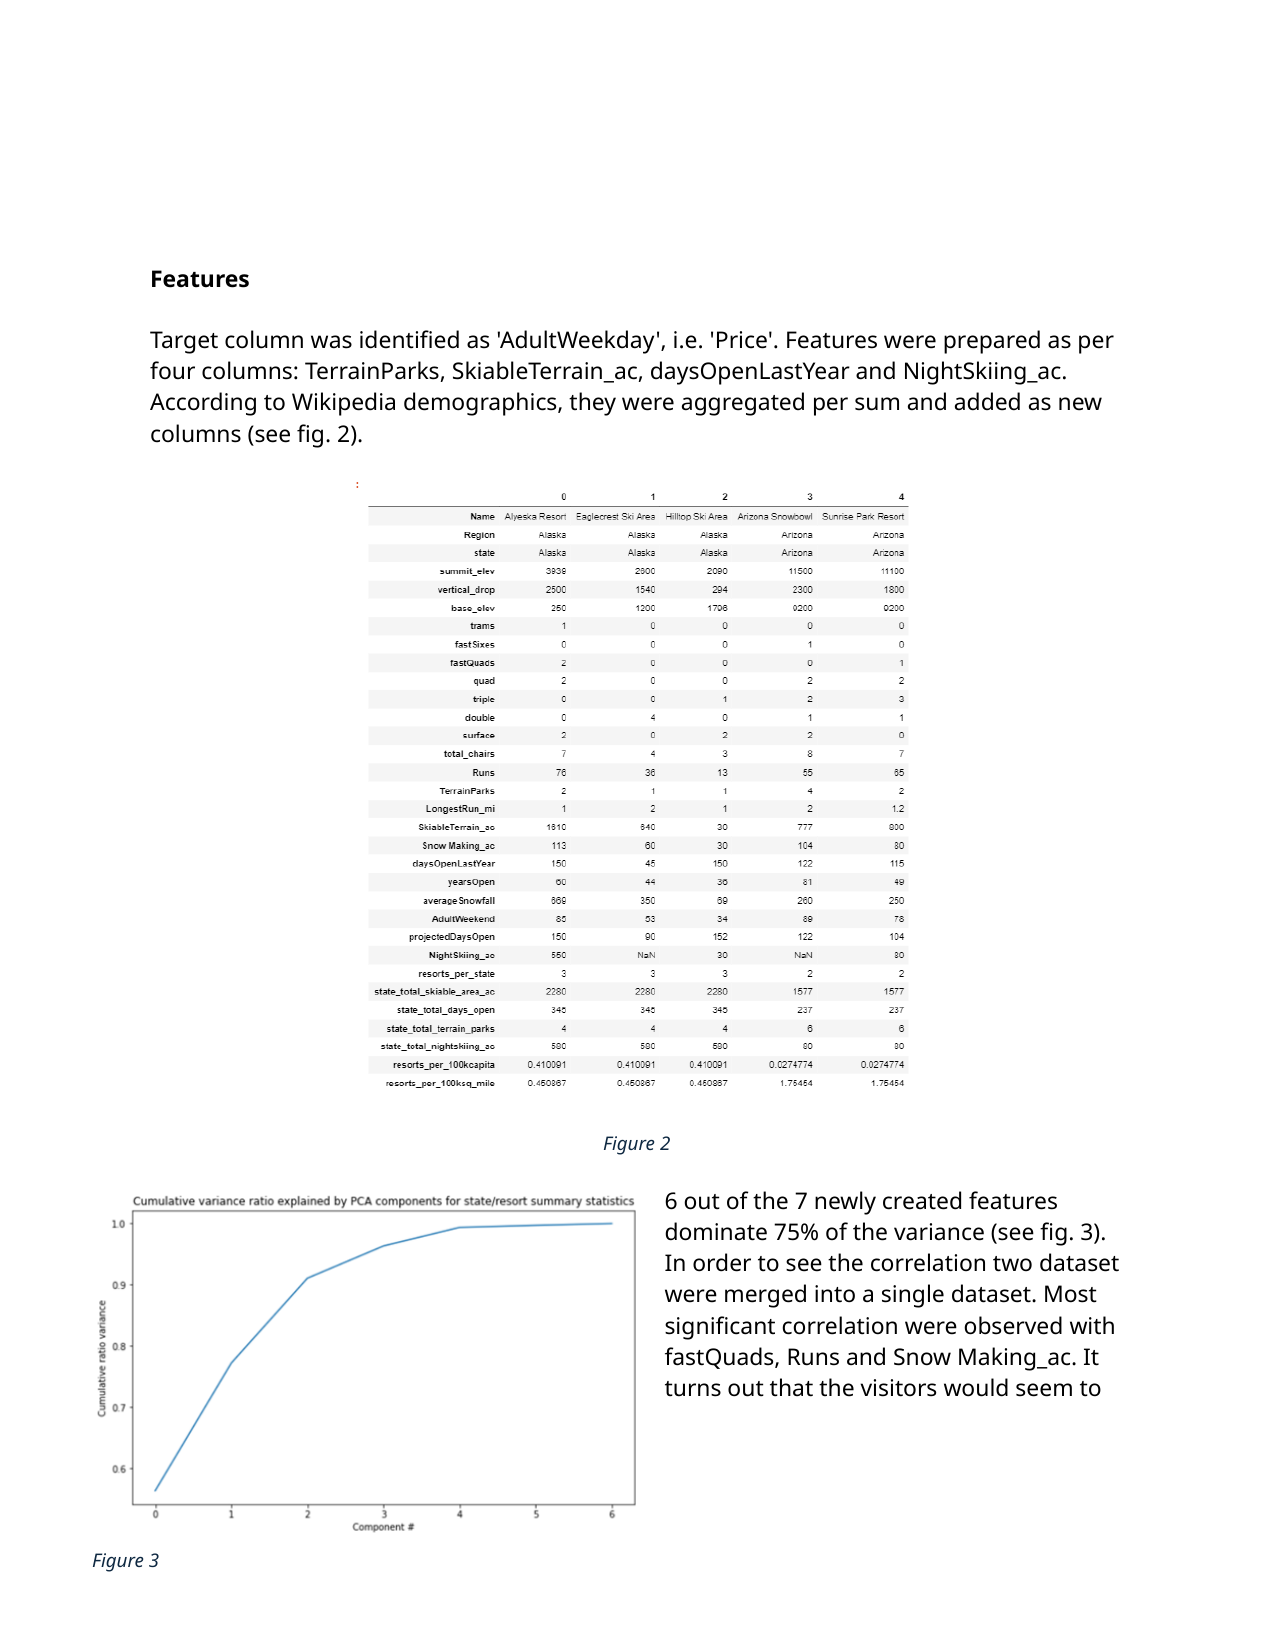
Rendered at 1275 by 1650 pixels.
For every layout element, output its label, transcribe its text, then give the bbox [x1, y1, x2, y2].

text Target column was identified as 'AdultWeekday', i.e. 'Price'. Features were prepared as per four columns: TerrainParks, SkiableTerrain_ac, daysOpenLastYear and NightSkiing_ac. According to Wikipedia demographics, they were aggregated per sum and added as new columns (see fig. 2). [150, 324, 1125, 449]
text Figure 2 [150, 1130, 1125, 1155]
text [150, 1184, 1125, 1403]
picture [355, 477, 920, 1101]
text Features [150, 263, 1125, 294]
picture [91, 1190, 646, 1539]
